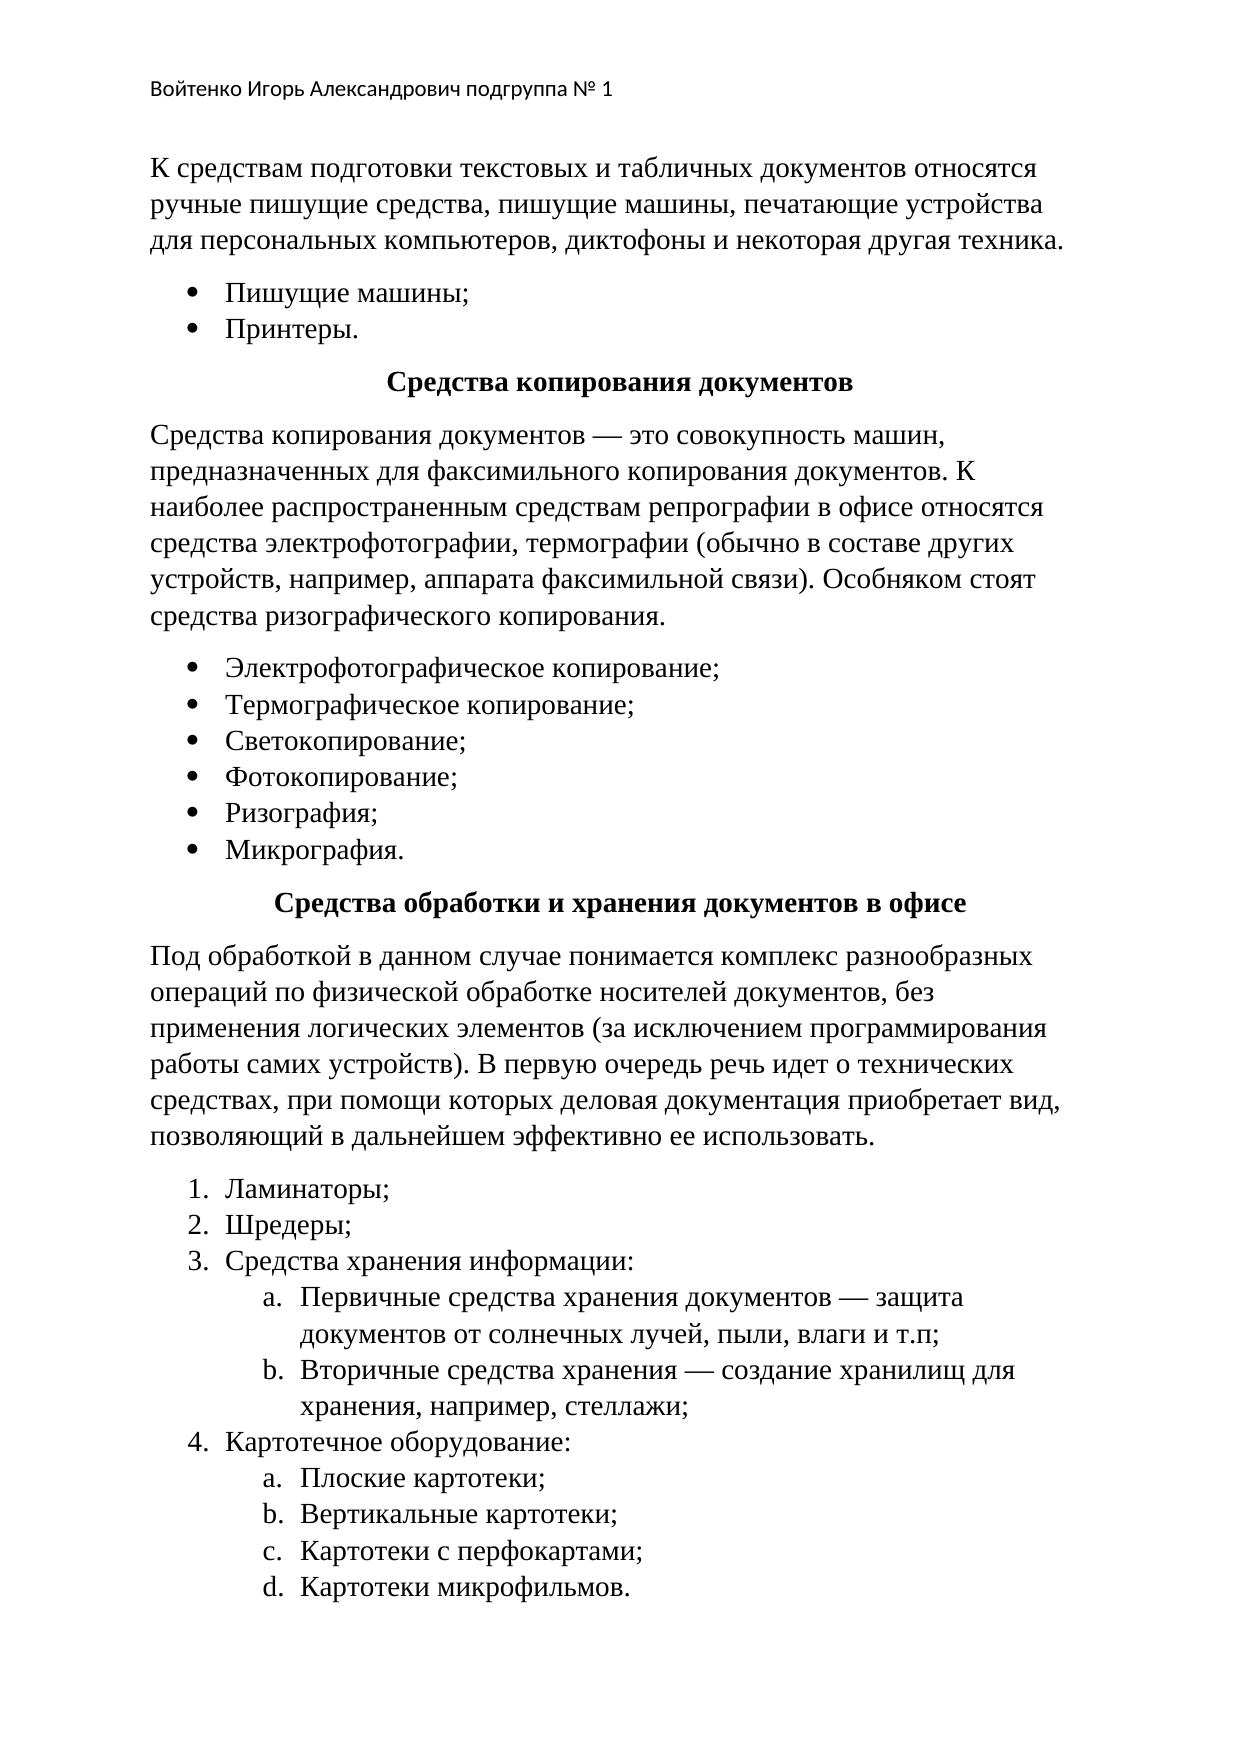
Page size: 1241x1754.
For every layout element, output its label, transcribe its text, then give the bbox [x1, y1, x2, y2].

list Фотокопирование; [187, 759, 1090, 793]
list Термографическое копирование; [187, 687, 1090, 721]
list Картотеки микрофильмов. [262, 1569, 1090, 1602]
list Ризография; [187, 796, 1090, 829]
list Плоские картотеки; [262, 1460, 1090, 1494]
list Ламинаторы; [187, 1171, 1090, 1205]
text К средствам подготовки текстовых и табличных документов относятся ручные пишущие средства, пишущие машины, печатающие устройства для персональных компьютеров, диктофоны и некоторая другая техника. [150, 150, 1090, 256]
list Картотечное оборудование: [187, 1424, 1090, 1458]
text Средства обработки и хранения документов в офисе [150, 885, 1090, 918]
list Первичные средства хранения документов — защита документов от солнечных лучей, пыли, влаги и т.п; [262, 1279, 1090, 1349]
list Вертикальные картотеки; [262, 1496, 1090, 1530]
text Средства копирования документов [150, 364, 1090, 398]
list Микрография. [187, 832, 1090, 866]
list Принтеры. [187, 311, 1090, 345]
text Средства копирования документов — это совокупность машин, предназначенных для факсимильного копирования документов. К наиболее распространенным средствам репрографии в офисе относятся средства электрофотографии, термографии (обычно в составе других устройств, например, аппарата факсимильной связи). Особняком стоят средства ризографического копирования. [150, 417, 1090, 631]
list Шредеры; [187, 1207, 1090, 1241]
list Светокопирование; [187, 723, 1090, 757]
list Вторичные средства хранения — создание хранилищ для хранения, например, стеллажи; [262, 1352, 1090, 1422]
list Электрофотографическое копирование; [187, 651, 1090, 684]
list Картотеки с перфокартами; [262, 1533, 1090, 1566]
list Средства хранения информации: [187, 1243, 1090, 1277]
list Пишущие машины; [187, 275, 1090, 309]
text Под обработкой в данном случае понимается комплекс разнообразных операций по физической обработке носителей документов, без применения логических элементов (за исключением программирования работы самих устройств). В первую очередь речь идет о технических средствах, при помощи которых деловая документация приобретает вид, позволяющий в дальнейшем эффективно ее использовать. [150, 938, 1090, 1152]
